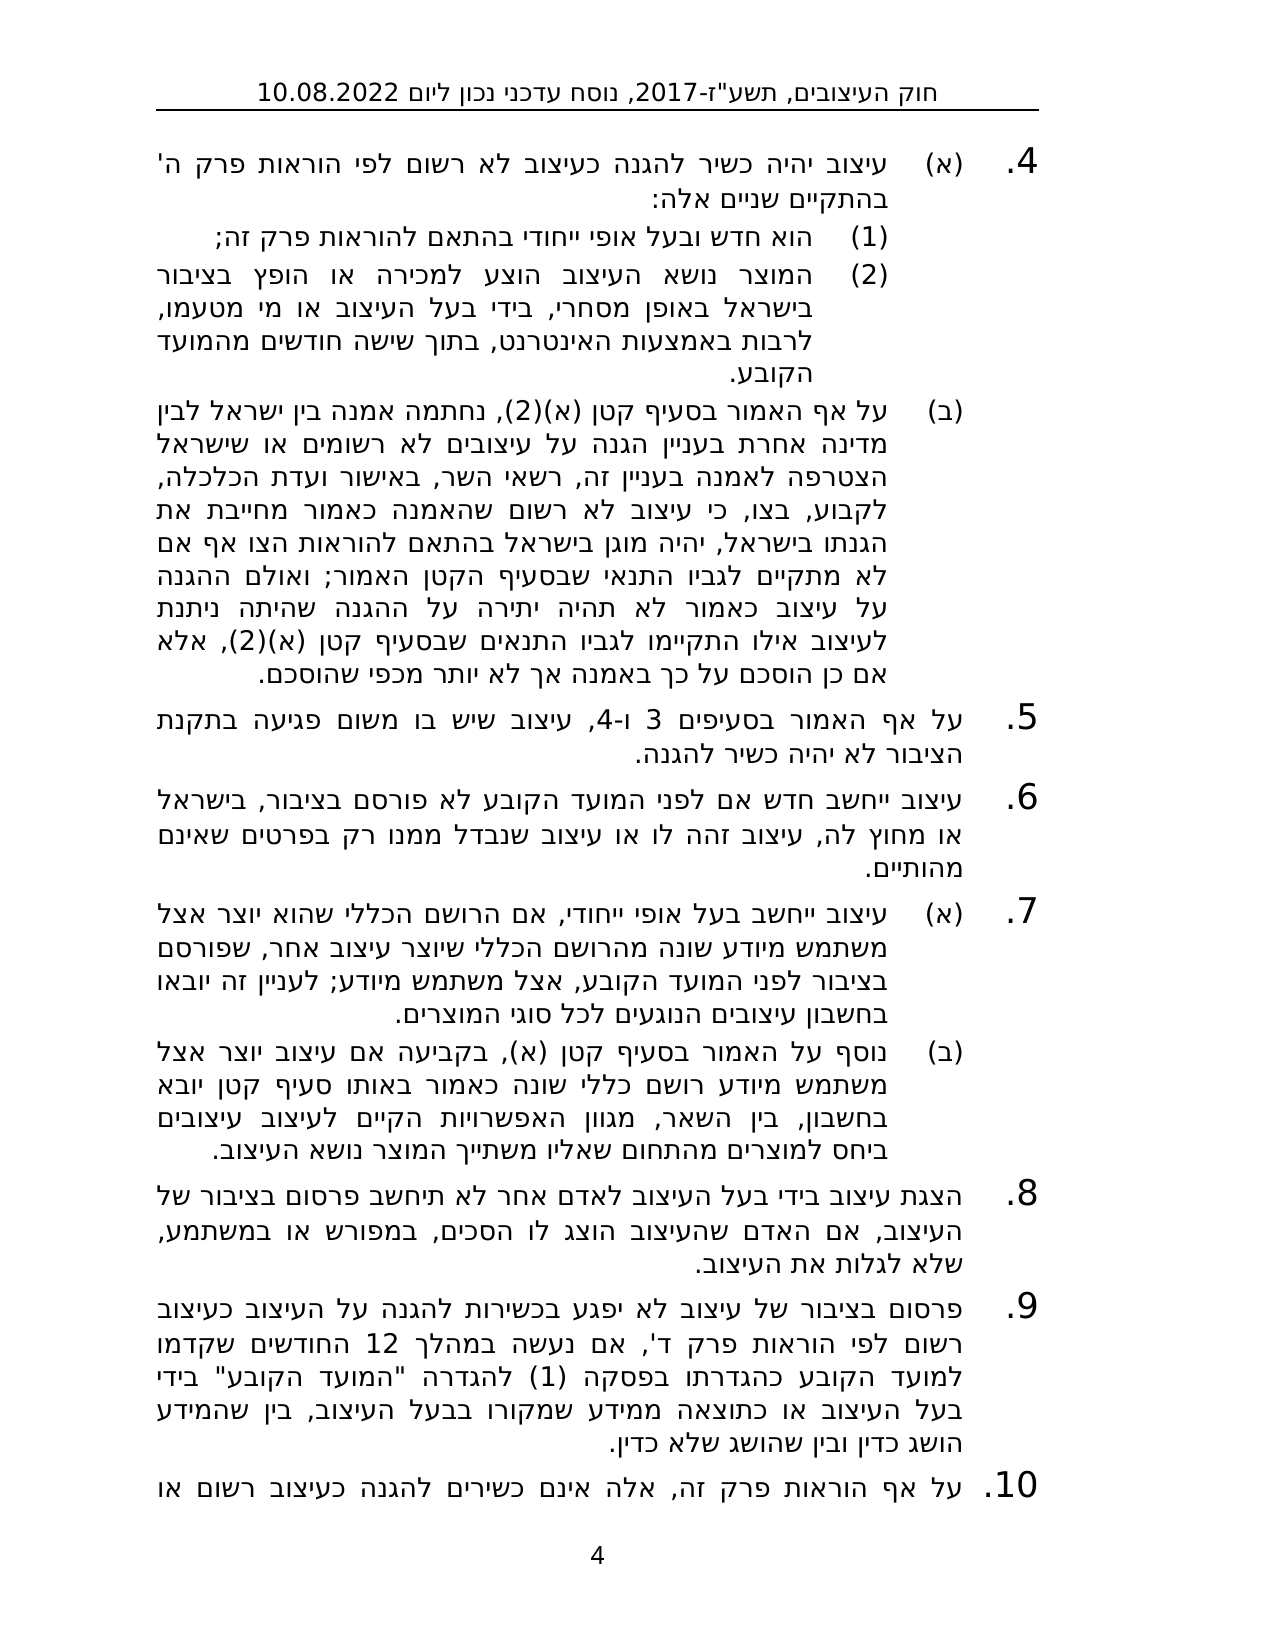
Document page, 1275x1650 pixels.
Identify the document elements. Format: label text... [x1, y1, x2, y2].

text (ב) נוסף על האמור בסעיף קטן (א), בקביעה אם עיצוב יוצר אצל משתמש מיודע רושם כללי שונה כאמור באותו סעיף קטן יובא בחשבון, בין השאר, מגוון האפשרויות הקיים לעיצוב עיצובים ביחס למוצרים מהתחום שאליו משתייך המוצר נושא העיצוב. [156, 1042, 964, 1172]
text (2) המוצר נושא העיצוב הוצע למכירה או הופץ בציבור בישראל באופן מסחרי, בידי בעל העיצוב או מי מטעמו, לרבות באמצעות האינטרנט, בתוך שישה חודשים מהמועד הקובע. [156, 265, 889, 395]
text 9. פרסום בציבור של עיצוב לא יפגע בכשירות להגנה על העיצוב כעיצוב רשום לפי הוראות פרק ד', אם נעשה במהלך 12 החודשים שקדמו למועד הקובע כהגדרתו בפסקה (1) להגדרה "המועד הקובע" בידי בעל העיצוב או כתוצאה ממידע שמקורו בבעל העיצוב, בין שהמידע הושג כדין ובין שהושג שלא כדין. [156, 1292, 1039, 1464]
text 8. הצגת עיצוב בידי בעל העיצוב לאדם אחר לא תיחשב פרסום בציבור של העיצוב, אם האדם שהעיצוב הוצג לו הסכים, במפורש או במשתמע, שלא לגלות את העיצוב. [156, 1179, 1039, 1286]
text 4. (א) עיצוב יהיה כשיר להגנה כעיצוב לא רשום לפי הוראות פרק ה' בהתקיים שניים אלה: [156, 147, 1039, 221]
text 6. עיצוב ייחשב חדש אם לפני המועד הקובע לא פורסם בציבור, בישראל או מחוץ לה, עיצוב זהה לו או עיצוב שנבדל ממנו רק בפרטים שאינם מהותיים. [156, 783, 1039, 890]
text 7. (א) עיצוב ייחשב בעל אופי ייחודי, אם הרושם הכללי שהוא יוצר אצל משתמש מיודע שונה מהרושם הכללי שיוצר עיצוב אחר, שפורסם בציבור לפני המועד הקובע, אצל משתמש מיודע; לעניין זה יובאו בחשבון עיצובים הנוגעים לכל סוגי המוצרים. [156, 896, 1039, 1036]
text (1) הוא חדש ובעל אופי ייחודי בהתאם להוראות פרק זה; [156, 227, 889, 259]
text 5. על אף האמור בסעיפים 3 ו-4, עיצוב שיש בו משום פגיעה בתקנת הציבור לא יהיה כשיר להגנה. [156, 702, 1039, 776]
text (ב) על אף האמור בסעיף קטן (א)(2), נחתמה אמנה בין ישראל לבין מדינה אחרת בעניין הגנה על עיצובים לא רשומים או שישראל הצטרפה לאמנה בעניין זה, רשאי השר, באישור ועדת הכלכלה, לקבוע, בצו, כי עיצוב לא רשום שהאמנה כאמור מחייבת את הגנתו בישראל, יהיה מוגן בישראל בהתאם להוראות הצו אף אם לא מתקיים לגביו התנאי שבסעיף הקטן האמור; ואולם ההגנה על עיצוב כאמור לא תהיה יתירה על ההגנה שהיתה ניתנת לעיצוב אילו התקיימו לגביו התנאים שבסעיף קטן (א)(2), אלא אם כן הוסכם על כך באמנה אך לא יותר מכפי שהוסכם. [156, 402, 964, 696]
